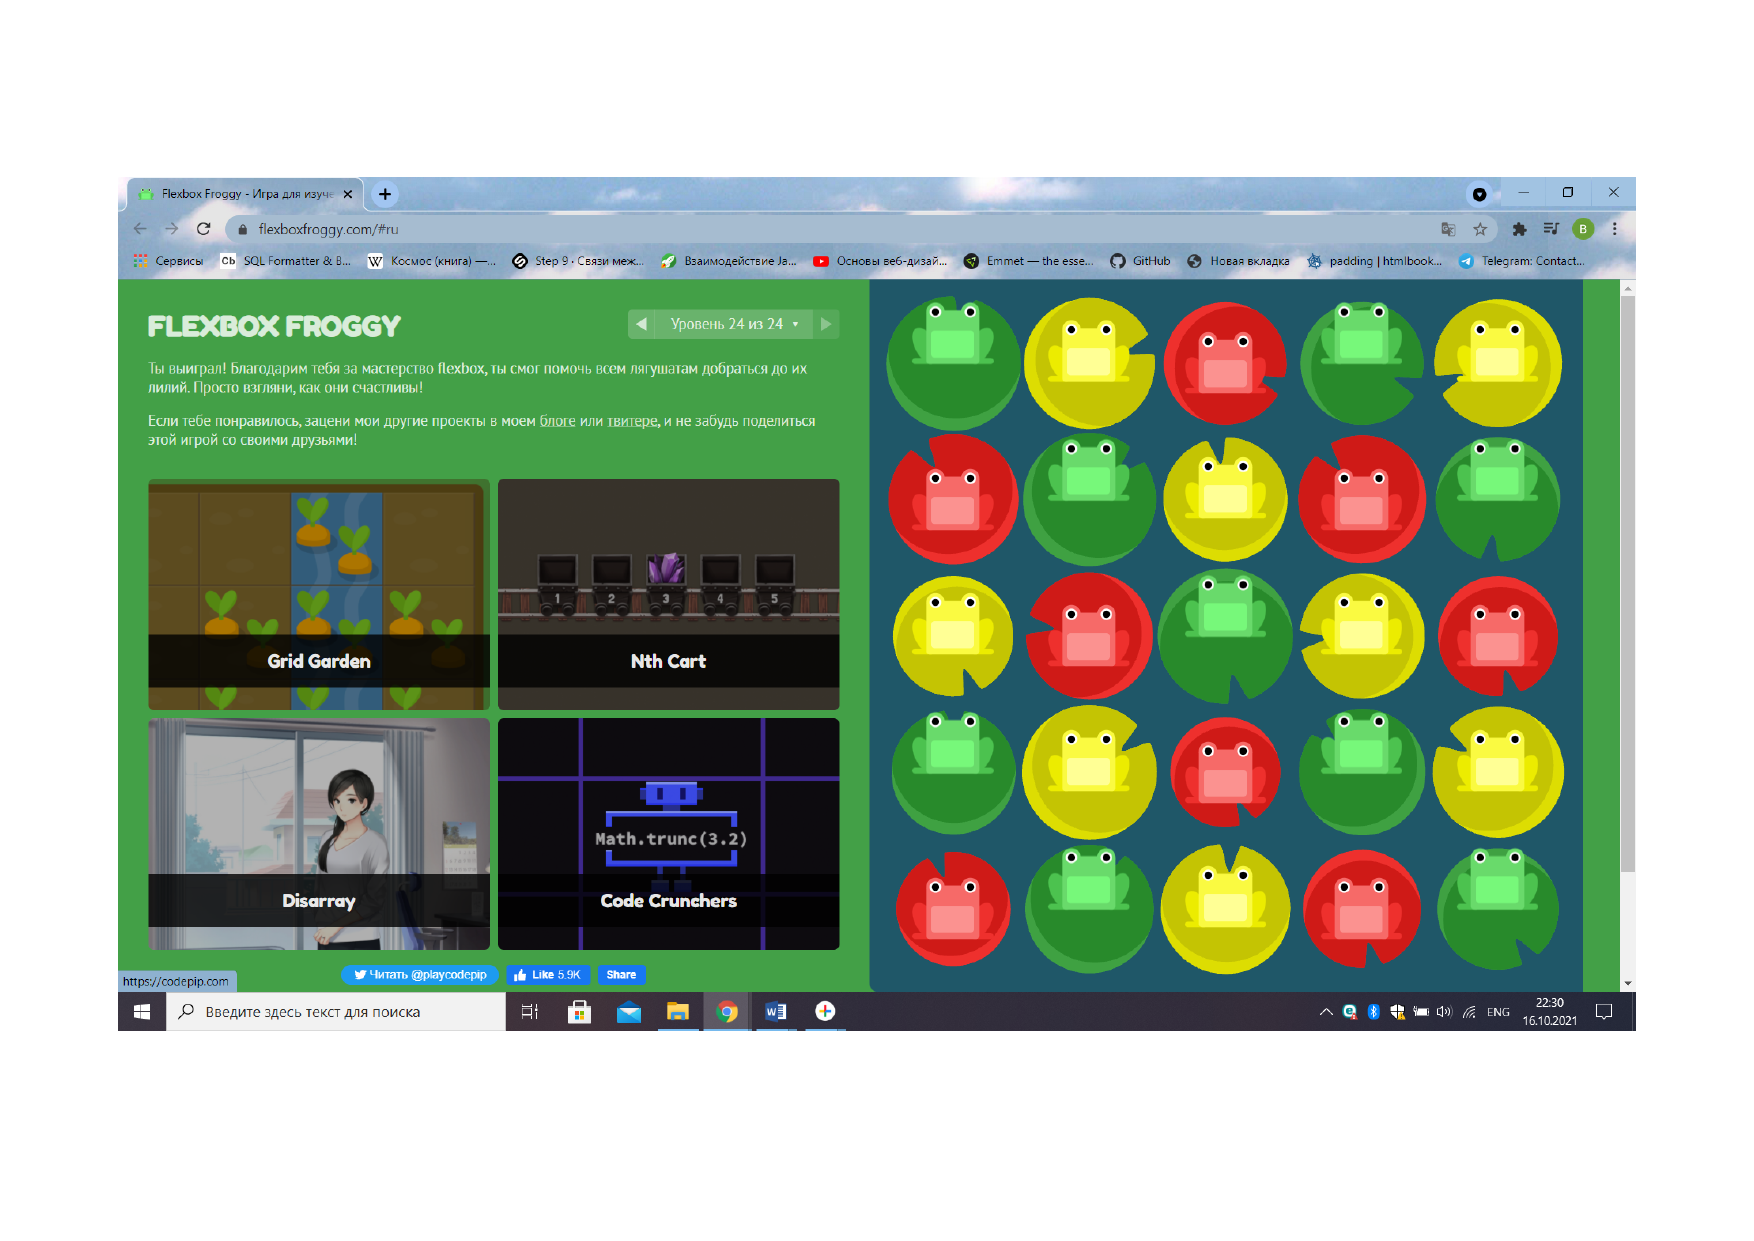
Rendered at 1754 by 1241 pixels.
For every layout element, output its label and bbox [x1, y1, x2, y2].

picture [118, 177, 1636, 1031]
